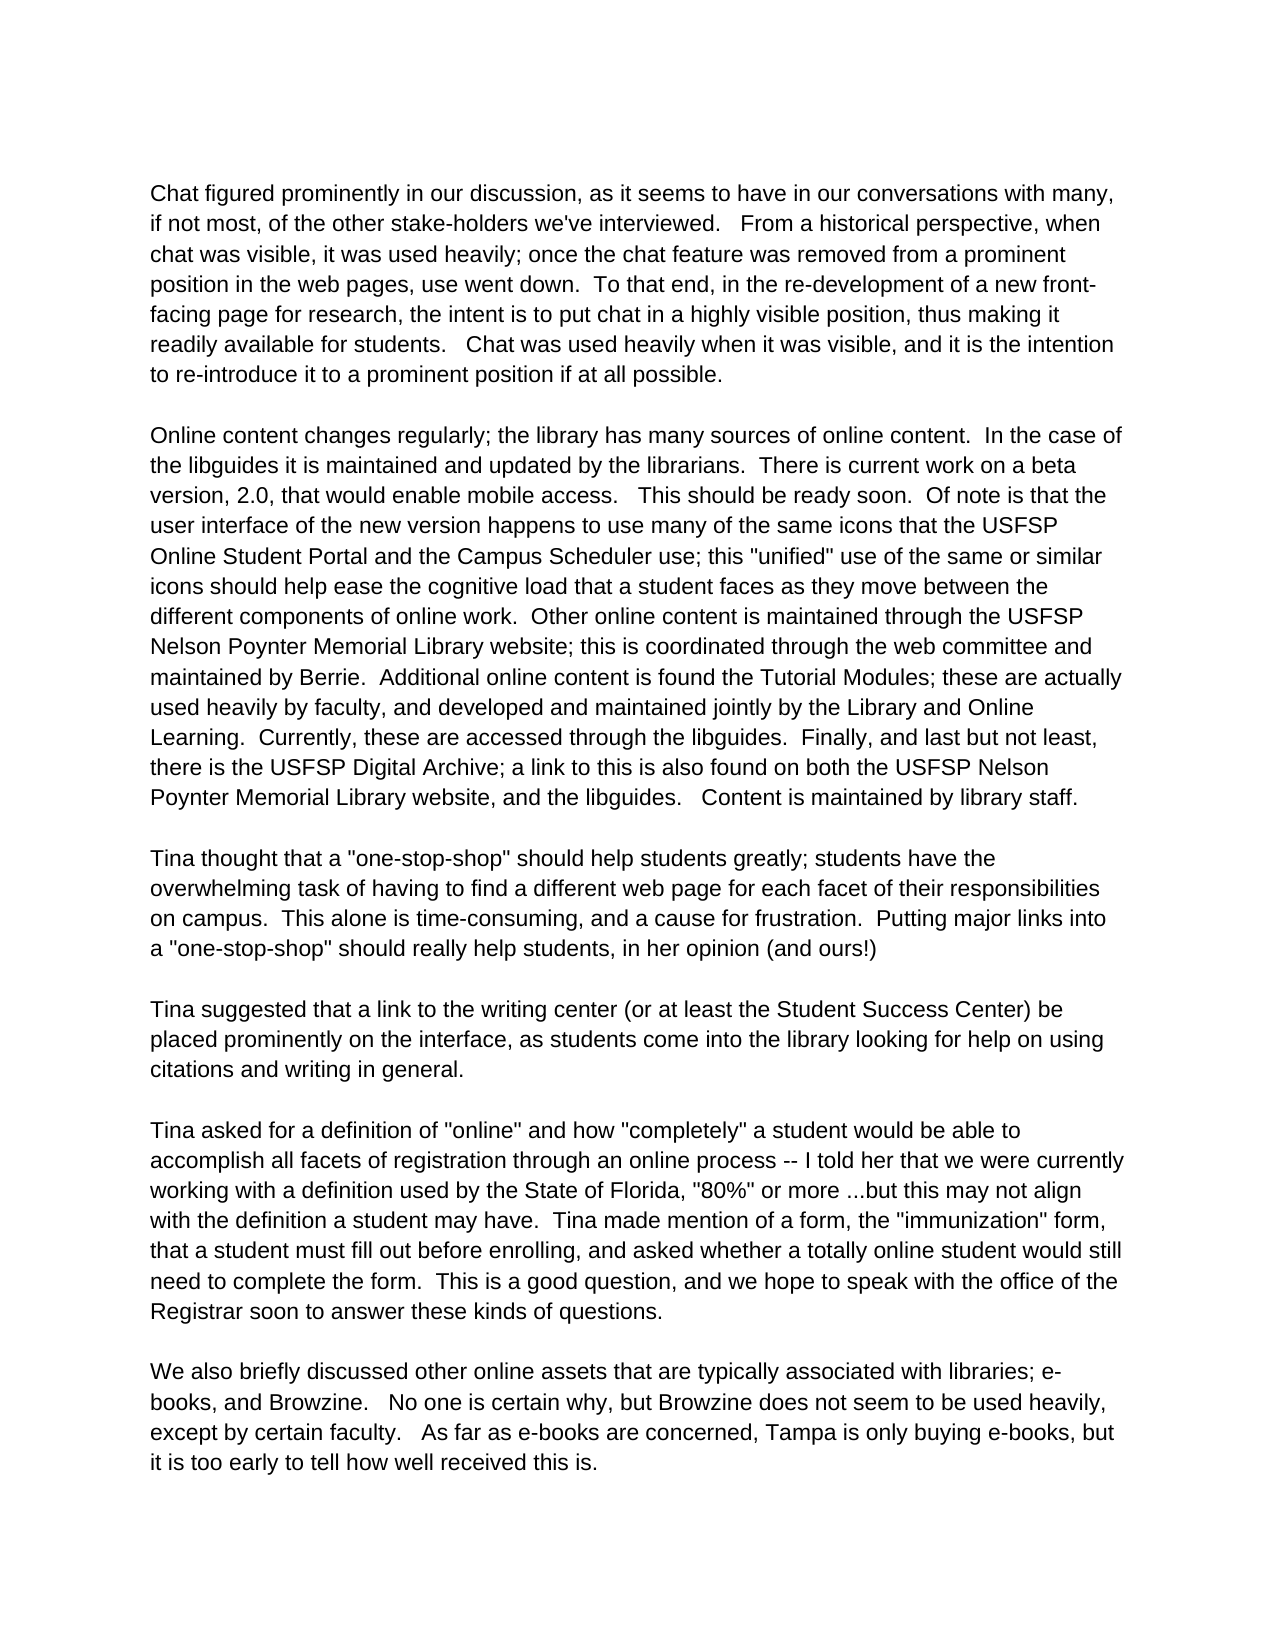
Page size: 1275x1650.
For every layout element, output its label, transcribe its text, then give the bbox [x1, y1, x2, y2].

text Online content changes regularly; the library has many sources of online content. In the case of the libguides it is maintained and updated by the librarians. There is current work on a beta version, 2.0, that would enable mobile access. This should be ready soon. Of note is that the user interface of the new version happens to use many of the same icons that the USFSP Online Student Portal and the Campus Scheduler use; this "unified" use of the same or similar icons should help ease the cognitive load that a student faces as they move between the different components of online work. Other online content is maintained through the USFSP Nelson Poynter Memorial Library website; this is coordinated through the web committee and maintained by Berrie. Additional online content is found the Tutorial Modules; these are actually used heavily by faculty, and developed and maintained jointly by the Library and Online Learning. Currently, these are accessed through the libguides. Finally, and last but not least, there is the USFSP Digital Archive; a link to this is also found on both the USFSP Nelson Poynter Memorial Library website, and the libguides. Content is maintained by library staff. [150, 422, 1125, 811]
text Tina asked for a definition of "online" and how "completely" a student would be able to accomplish all facets of registration through an online process -- I told her that we were currently working with a definition used by the State of Florida, "80%" or more ...but this may not align with the definition a student may have. Tina made mention of a form, the "immunization" form, that a student must fill out before enrolling, and asked whether a totally online student would still need to complete the form. This is a good question, and we hope to speak with the office of the Registrar soon to answer these kinds of questions. [150, 1117, 1125, 1324]
text Tina suggested that a link to the writing center (or at least the Student Success Center) be placed prominently on the interface, as students come into the library looking for help on using citations and writing in general. [150, 996, 1125, 1083]
text Tina thought that a "one-stop-shop" should help students greatly; students have the overwhelming task of having to find a different web page for each facet of their responsibilities on campus. This alone is time-consuming, and a cause for frustration. Putting major links into a "one-stop-shop" should really help students, in her opinion (and ours!) [150, 845, 1125, 962]
text We also briefly discussed other online assets that are typically associated with libraries; e-books, and Browzine. No one is certain why, but Browzine does not seem to be used heavily, except by certain faculty. As far as e-books are concerned, Tampa is only buying e-books, but it is too early to tell how well received this is. [150, 1358, 1125, 1475]
text Chat figured prominently in our discussion, as it seems to have in our conversations with many, if not most, of the other stake-holders we've interviewed. From a historical perspective, when chat was visible, it was used heavily; once the chat feature was removed from a prominent position in the web pages, use went down. To that end, in the re-development of a new front-facing page for research, the intent is to put chat in a highly visible position, thus making it readily available for students. Chat was used heavily when it was visible, and it is the intention to re-introduce it to a prominent position if at all possible. [150, 180, 1125, 388]
